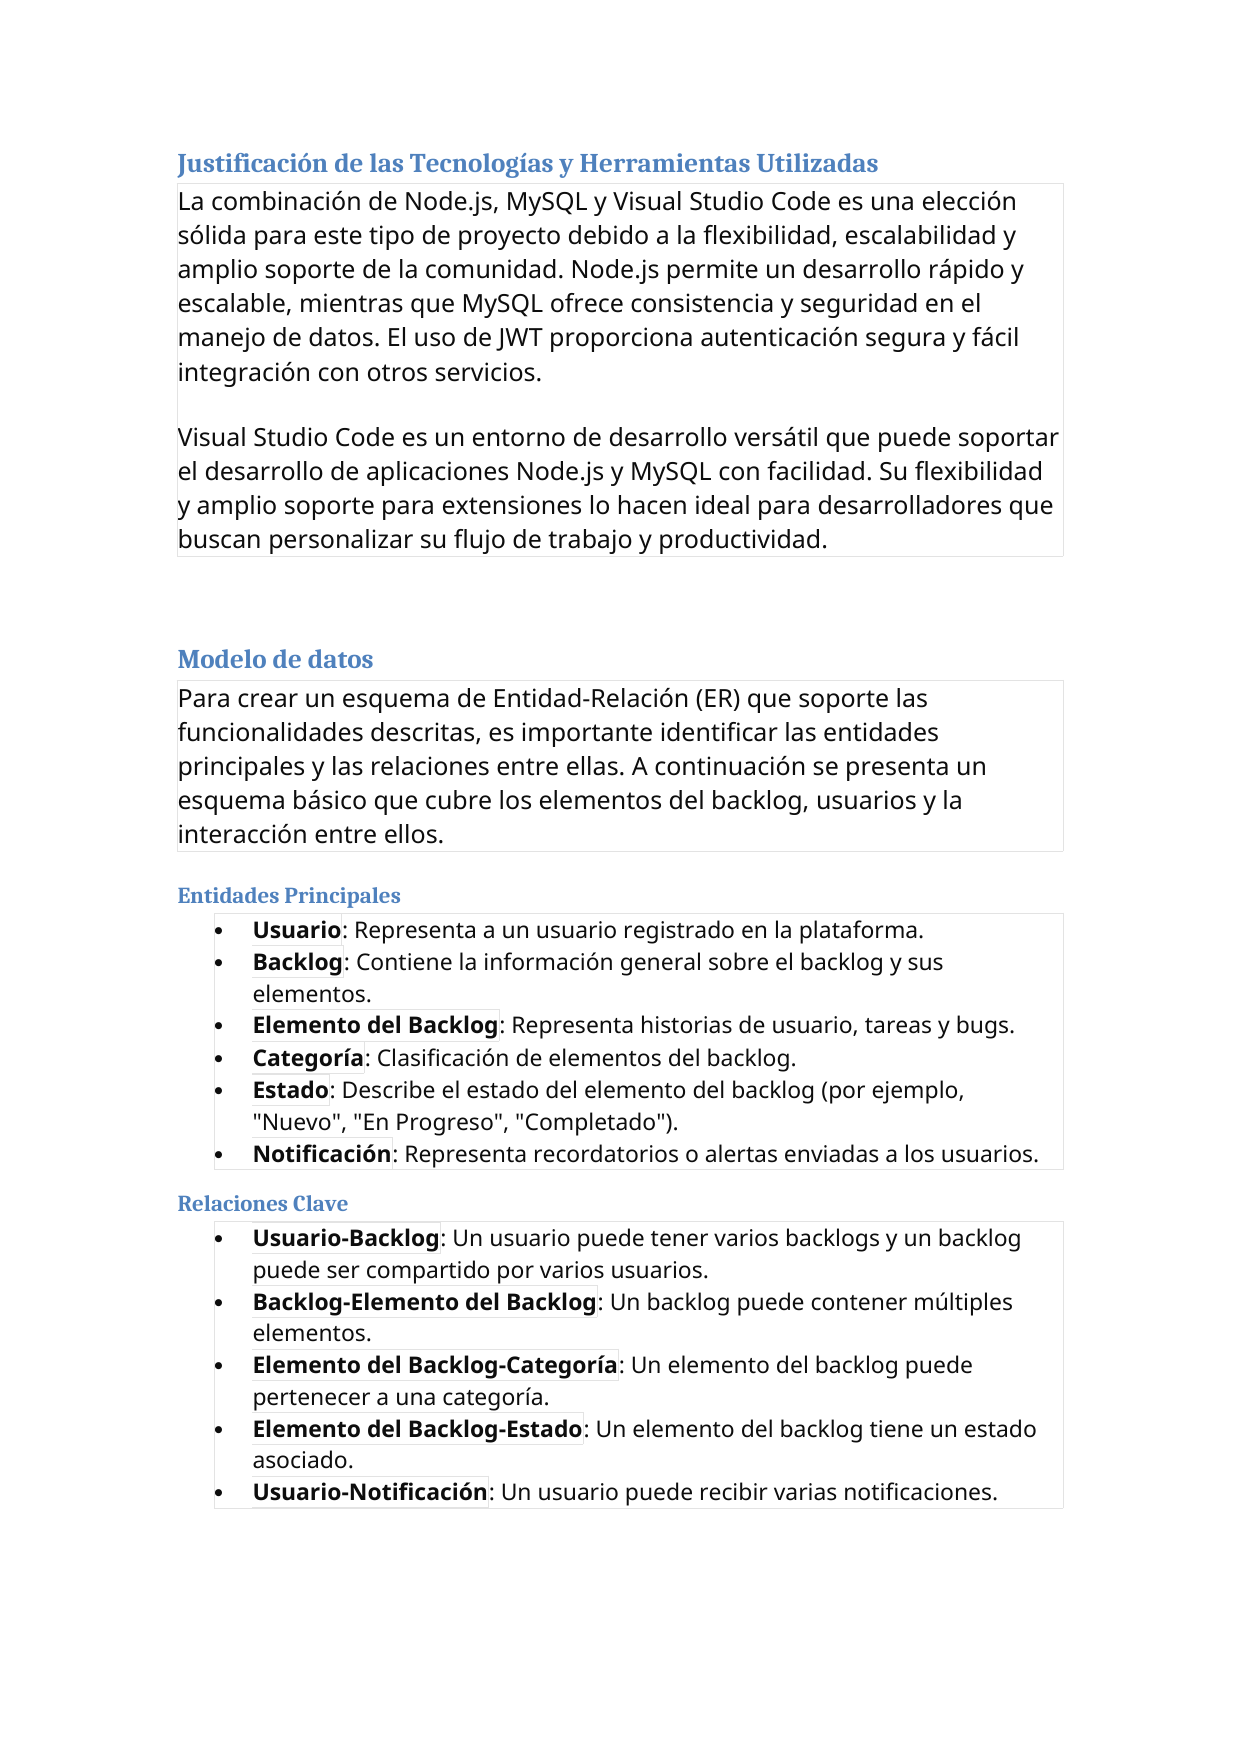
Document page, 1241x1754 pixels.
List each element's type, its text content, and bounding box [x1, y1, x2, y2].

subtitle Relaciones Clave [177, 1191, 1063, 1217]
list Categoría: Clasificación de elementos del backlog. [215, 1041, 364, 1073]
list Elemento del Backlog-Estado: Un elemento del backlog tiene un estado asociado. [215, 1412, 1063, 1475]
list Usuario: Representa a un usuario registrado en la plataforma. [342, 914, 1063, 945]
list Elemento del Backlog: Representa historias de usuario, tareas y bugs. [215, 1008, 499, 1041]
list Usuario-Backlog: Un usuario puede tener varios backlogs y un backlog puede ser compartido por varios usuarios. [215, 1222, 1063, 1284]
list Backlog: Contiene la información general sobre el backlog y sus elementos. [215, 945, 1063, 1008]
text Visual Studio Code es un entorno de desarrollo versátil que puede soportar el desarrollo de aplicaciones Node.js y MySQL con facilidad. Su flexibilidad y amplio soporte para extensiones lo hacen ideal para desarrolladores que buscan personalizar su flujo de trabajo y productividad. [178, 419, 1063, 556]
list Notificación: Representa recordatorios o alertas enviadas a los usuarios. [393, 1137, 1063, 1169]
subtitle Entidades Principales [177, 882, 1063, 909]
list Elemento del Backlog-Categoría: Un elemento del backlog puede pertenecer a una categoría. [215, 1348, 1063, 1412]
list Backlog-Elemento del Backlog: Un backlog puede contener múltiples elementos. [215, 1284, 1063, 1348]
list Usuario-Notificación: Un usuario puede recibir varias notificaciones. [489, 1475, 1063, 1508]
list Notificación: Representa recordatorios o alertas enviadas a los usuarios. [215, 1137, 392, 1169]
text La combinación de Node.js, MySQL y Visual Studio Code es una elección sólida para este tipo de proyecto debido a la flexibilidad, escalabilidad y amplio soporte de la comunidad. Node.js permite un desarrollo rápido y escalable, mientras que MySQL ofrece consistencia y seguridad en el manejo de datos. El uso de JWT proporciona autenticación segura y fácil integración con otros servicios. [178, 184, 1063, 388]
text Para crear un esquema de Entidad-Relación (ER) que soporte las funcionalidades descritas, es importante identificar las entidades principales y las relaciones entre ellas. A continuación se presenta un esquema básico que cubre los elementos del backlog, usuarios y la interacción entre ellos. [178, 681, 1063, 851]
list Usuario-Notificación: Un usuario puede recibir varias notificaciones. [215, 1475, 488, 1508]
list Usuario: Representa a un usuario registrado en la plataforma. [215, 914, 341, 945]
subtitle Modelo de datos [177, 644, 1063, 675]
list Elemento del Backlog: Representa historias de usuario, tareas y bugs. [500, 1008, 1063, 1041]
list Estado: Describe el estado del elemento del backlog (por ejemplo, "Nuevo", "En Progreso", "Completado"). [215, 1073, 1063, 1137]
subtitle Justificación de las Tecnologías y Herramientas Utilizadas [177, 148, 1063, 179]
list Categoría: Clasificación de elementos del backlog. [365, 1041, 1063, 1073]
